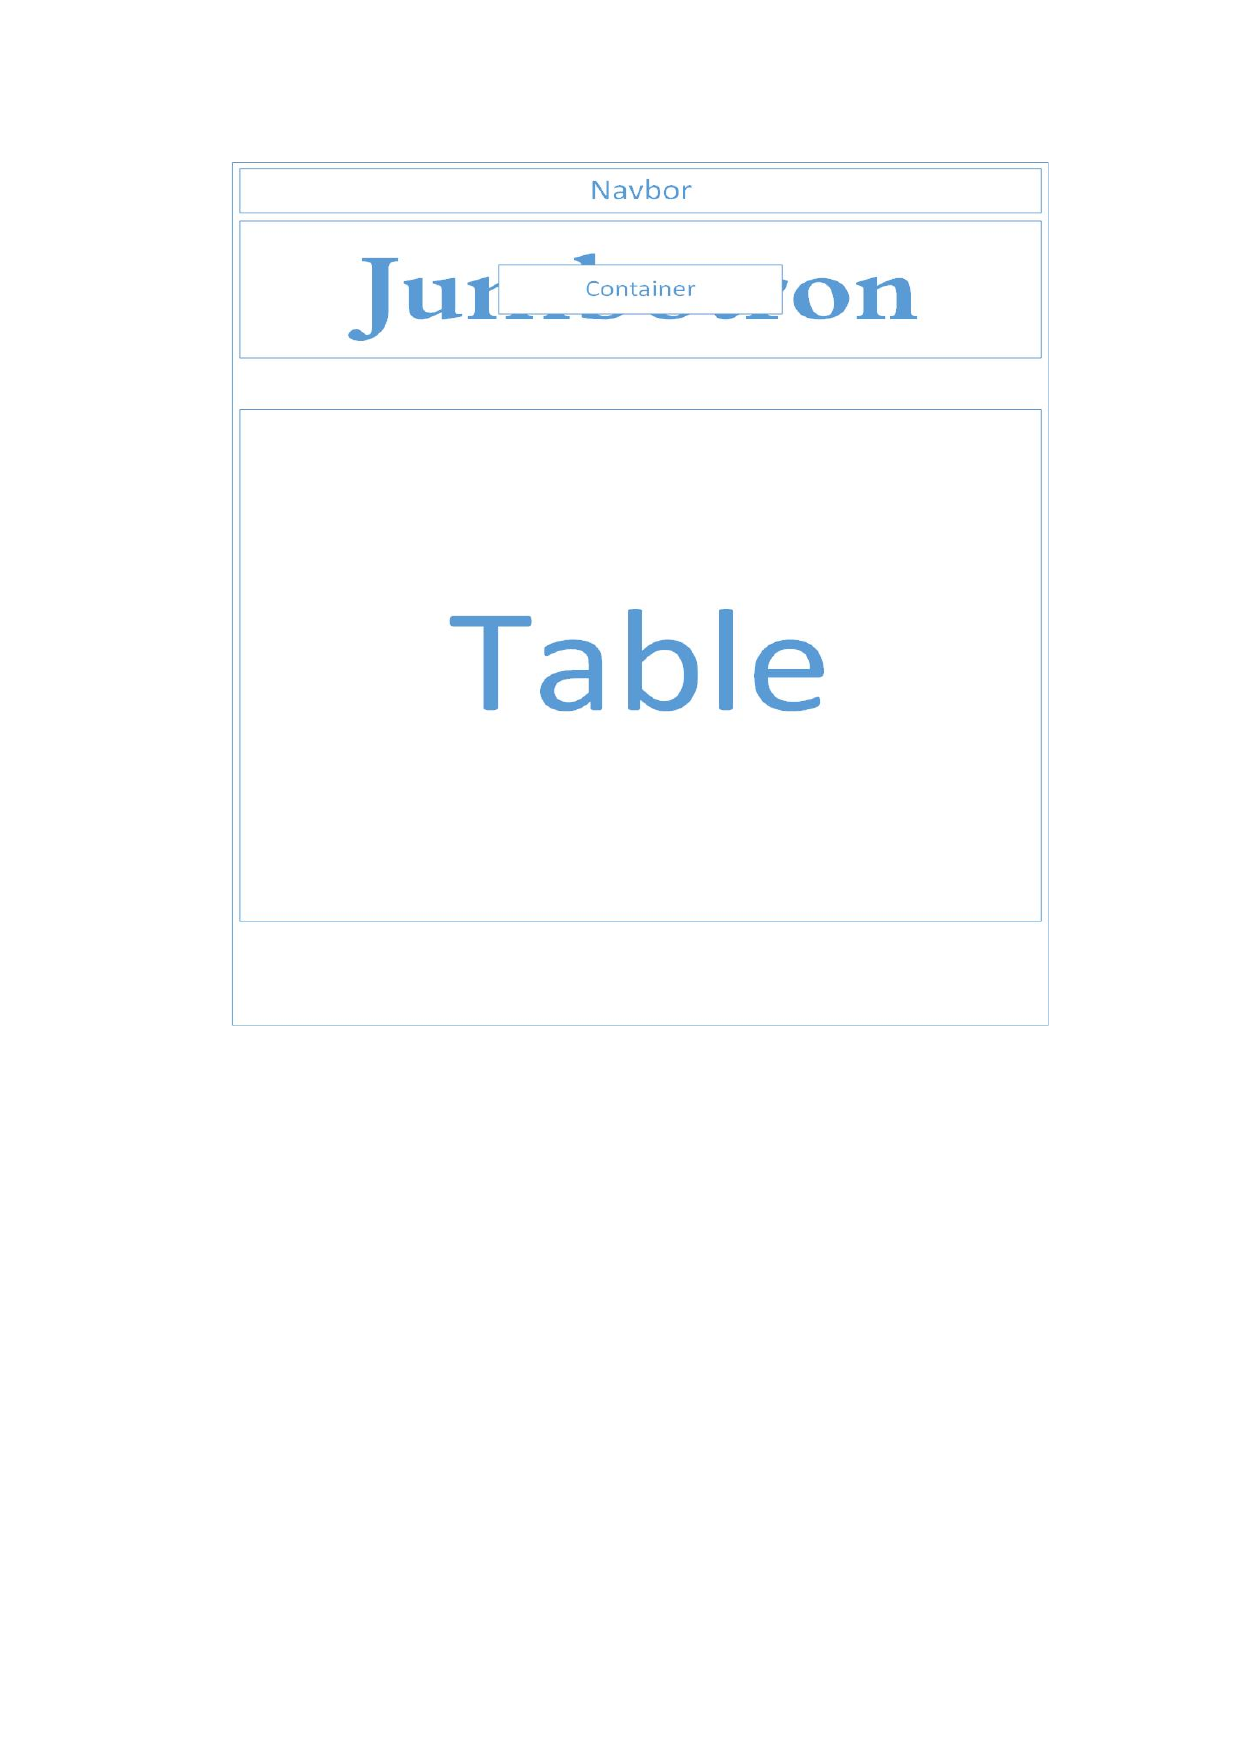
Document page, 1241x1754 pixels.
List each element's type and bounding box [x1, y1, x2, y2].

picture [231, 162, 1049, 1026]
